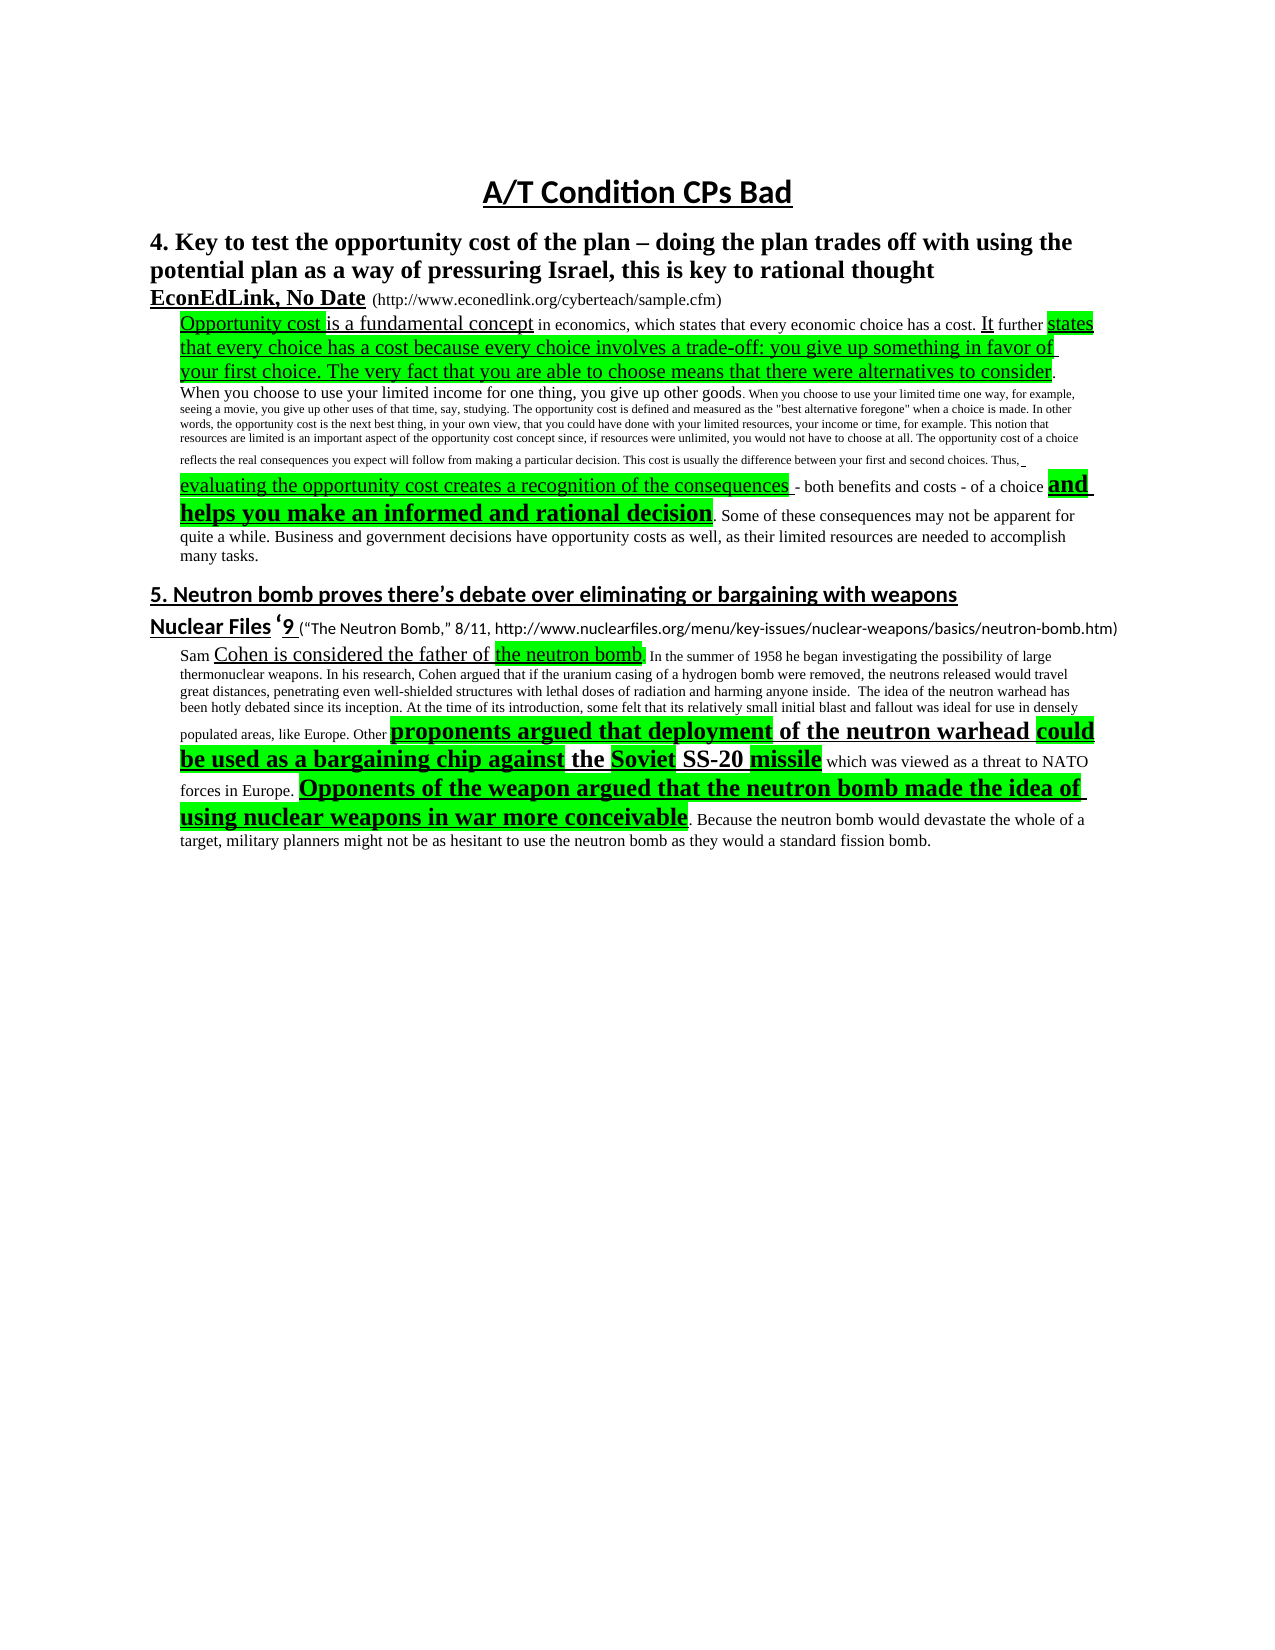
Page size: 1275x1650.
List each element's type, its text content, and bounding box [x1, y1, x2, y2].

text Sam Cohen is considered the father of the neutron bomb. In the summer of 1958 he began investigating the possibility of large thermonuclear weapons. In his research, Cohen argued that if the uranium casing of a hydrogen bomb were removed, the neutrons released would travel great distances, penetrating even well-shielded structures with lethal doses of radiation and harming anyone inside. The idea of the neutron warhead has been hotly debated since its inception. At the time of its introduction, some felt that its relatively small initial blast and fallout was ideal for use in densely populated areas, like Europe. Other proponents argued that deployment of the neutron warhead could be used as a bargaining chip against the Soviet SS-20 missile which was viewed as a threat to NATO forces in Europe. Opponents of the weapon argued that the neutron bomb made the idea of using nuclear weapons in war more conceivable. Because the neutron bomb would devastate the whole of a target, military planners might not be as hesitant to use the neutron bomb as they would a standard fission bomb. [180, 742, 1095, 850]
text Nuclear Files ‘9 (“The Neutron Bomb,” 8/11, http://www.nuclearfiles.org/menu/key-issues/nuclear-weapons/basics/neutron-bomb.htm) [150, 608, 1125, 641]
text EconEdLink, No Date (http://www.econedlink.org/cyberteach/sample.cfm) [150, 284, 1125, 311]
subtitle A/T Condition CPs Bad [150, 171, 1125, 212]
text Sam Cohen is considered the father of the neutron bomb. In the summer of 1958 he began investigating the possibility of large thermonuclear weapons. In his research, Cohen argued that if the uranium casing of a hydrogen bomb were removed, the neutrons released would travel great distances, penetrating even well-shielded structures with lethal doses of radiation and harming anyone inside. The idea of the neutron warhead has been hotly debated since its inception. At the time of its introduction, some felt that its relatively small initial blast and fallout was ideal for use in densely populated areas, like Europe. Other proponents argued that deployment of the neutron warhead could be used as a bargaining chip against the Soviet SS-20 missile which was viewed as a threat to NATO forces in Europe. Opponents of the weapon argued that the neutron bomb made the idea of using nuclear weapons in war more conceivable. Because the neutron bomb would devastate the whole of a target, military planners might not be as hesitant to use the neutron bomb as they would a standard fission bomb. [180, 641, 1095, 745]
text 4. Key to test the opportunity cost of the plan – doing the plan trades off with using the potential plan as a way of pressuring Israel, this is key to rational thought [150, 227, 1125, 284]
text 5. Neutron bomb proves there’s debate over eliminating or bargaining with weapons [150, 580, 1125, 608]
text Opportunity cost is a fundamental concept in economics, which states that every economic choice has a cost. It further states that every choice has a cost because every choice involves a trade-off: you give up something in favor of your first choice. The very fact that you are able to choose means that there were alternatives to consider. When you choose to use your limited income for one thing, you give up other goods. When you choose to use your limited time one way, for example, seeing a movie, you give up other uses of that time, say, studying. The opportunity cost is defined and measured as the "best alternative foregone" when a choice is made. In other words, the opportunity cost is the next best thing, in your own view, that you could have done with your limited resources, your income or time, for example. This notion that resources are limited is an important aspect of the opportunity cost concept since, if resources were unlimited, you would not have to choose at all. The opportunity cost of a choice reflects the real consequences you expect will follow from making a particular decision. This cost is usually the difference between your first and second choices. Thus, evaluating the opportunity cost creates a recognition of the consequences - both benefits and costs - of a choice and helps you make an informed and rational decision. Some of these consequences may not be apparent for quite a while. Business and government decisions have opportunity costs as well, as their limited resources are needed to accomplish many tasks. [180, 311, 1095, 565]
